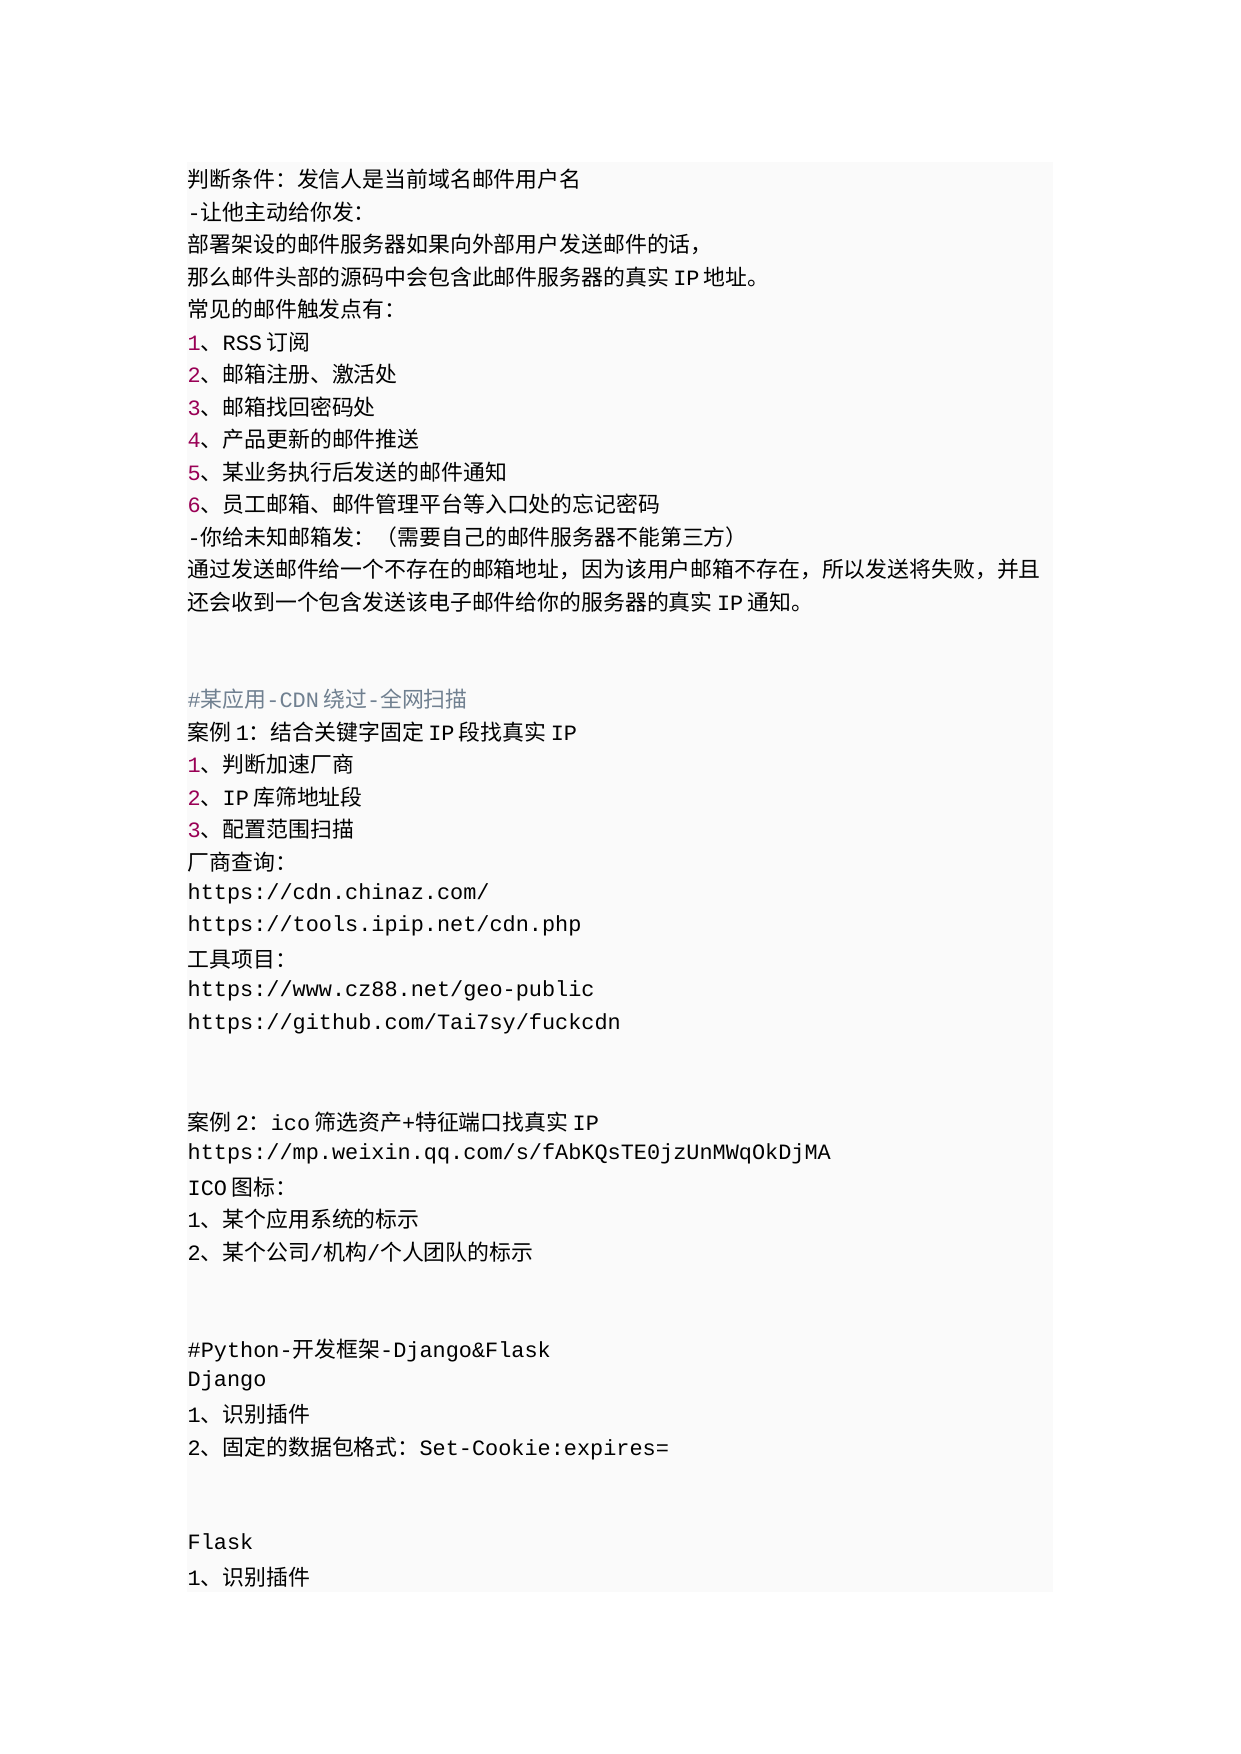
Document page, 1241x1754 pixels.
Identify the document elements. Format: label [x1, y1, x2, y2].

text [187, 1169, 1053, 1592]
text [187, 162, 1053, 1169]
